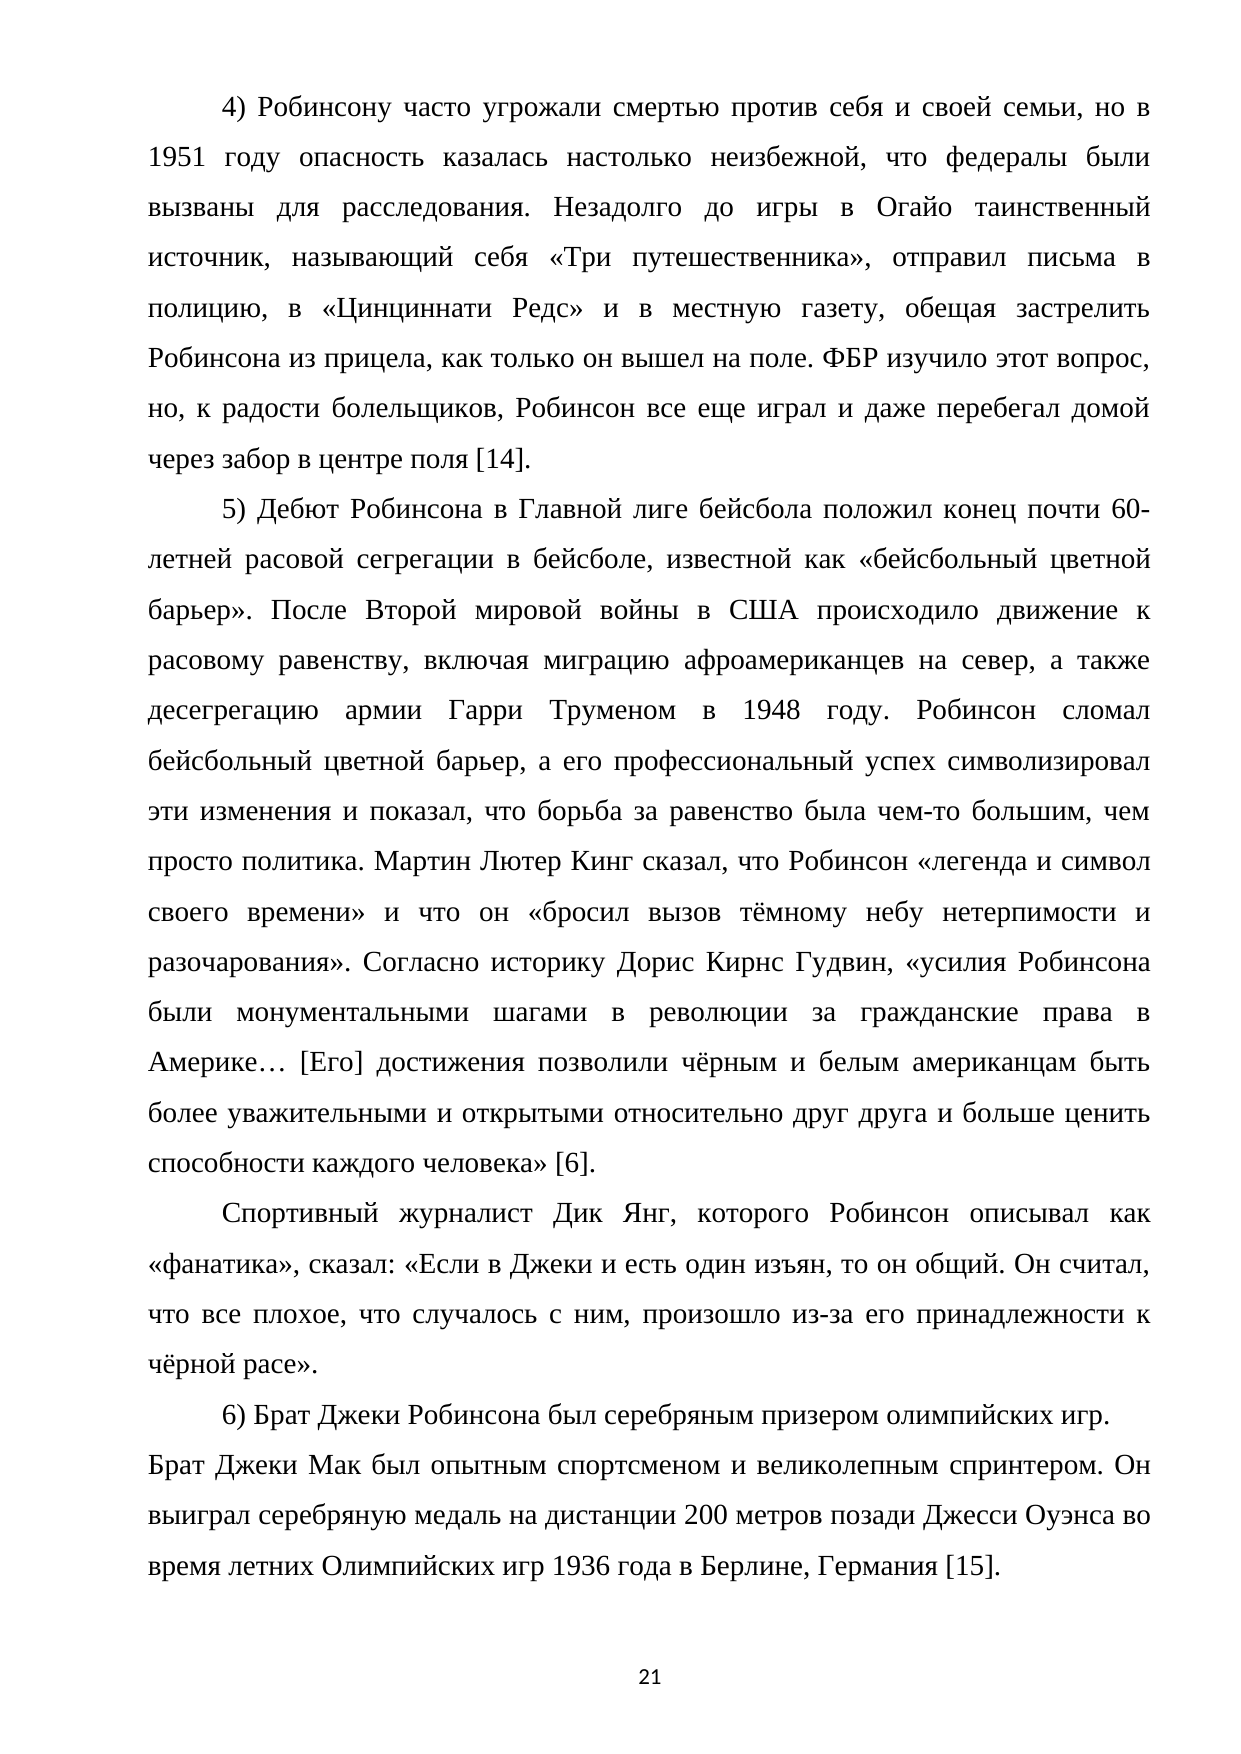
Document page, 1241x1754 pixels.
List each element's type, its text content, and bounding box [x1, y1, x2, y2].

text Брат Джеки Мак был опытным спортсменом и великолепным спринтером. Он выиграл серебряную медаль на дистанции 200 метров позади Джесси Оуэнса во время летних Олимпийских игр 1936 года в Берлине, Германия [15]. [148, 1447, 1152, 1581]
text Спортивный журналист Дик Янг, которого Робинсон описывал как «фанатика», сказал: «Если в Джеки и есть один изъян, то он общий. Он считал, что все плохое, что случалось с ним, произошло из-за его принадлежности к чёрной расе». [148, 1196, 1152, 1380]
text 4) Робинсону часто угрожали смертью против себя и своей семьи, но в 1951 году опасность казалась настолько неизбежной, что федералы были вызваны для расследования. Незадолго до игры в Огайо таинственный источник, называющий себя «Три путешественника», отправил письма в полицию, в «Цинциннати Редс» и в местную газету, обещая застрелить Робинсона из прицела, как только он вышел на поле. ФБР изучило этот вопрос, но, к радости болельщиков, Робинсон все еще играл и даже перебегал домой через забор в центре поля [14]. [148, 89, 1152, 474]
text 6) Брат Джеки Робинсона был серебряным призером олимпийских игр. [148, 1397, 1152, 1430]
text 5) Дебют Робинсона в Главной лиге бейсбола положил конец почти 60-летней расовой сегрегации в бейсболе, известной как «бейсбольный цветной барьер». После Второй мировой войны в США происходило движение к расовому равенству, включая миграцию афроамериканцев на север, а также десегрегацию армии Гарри Труменом в 1948 году. Робинсон сломал бейсбольный цветной барьер, а его профессиональный успех символизировал эти изменения и показал, что борьба за равенство была чем-то большим, чем просто политика. Мартин Лютер Кинг сказал, что Робинсон «легенда и символ своего времени» и что он «бросил вызов тёмному небу нетерпимости и разочарования». Согласно историку Дорис Кирнс Гудвин, «усилия Робинсона были монументальными шагами в революции за гражданские права в Америке… [Его] достижения позволили чёрным и белым американцам быть более уважительными и открытыми относительно друг друга и больше ценить способности каждого человека» [6]. [148, 491, 1152, 1179]
